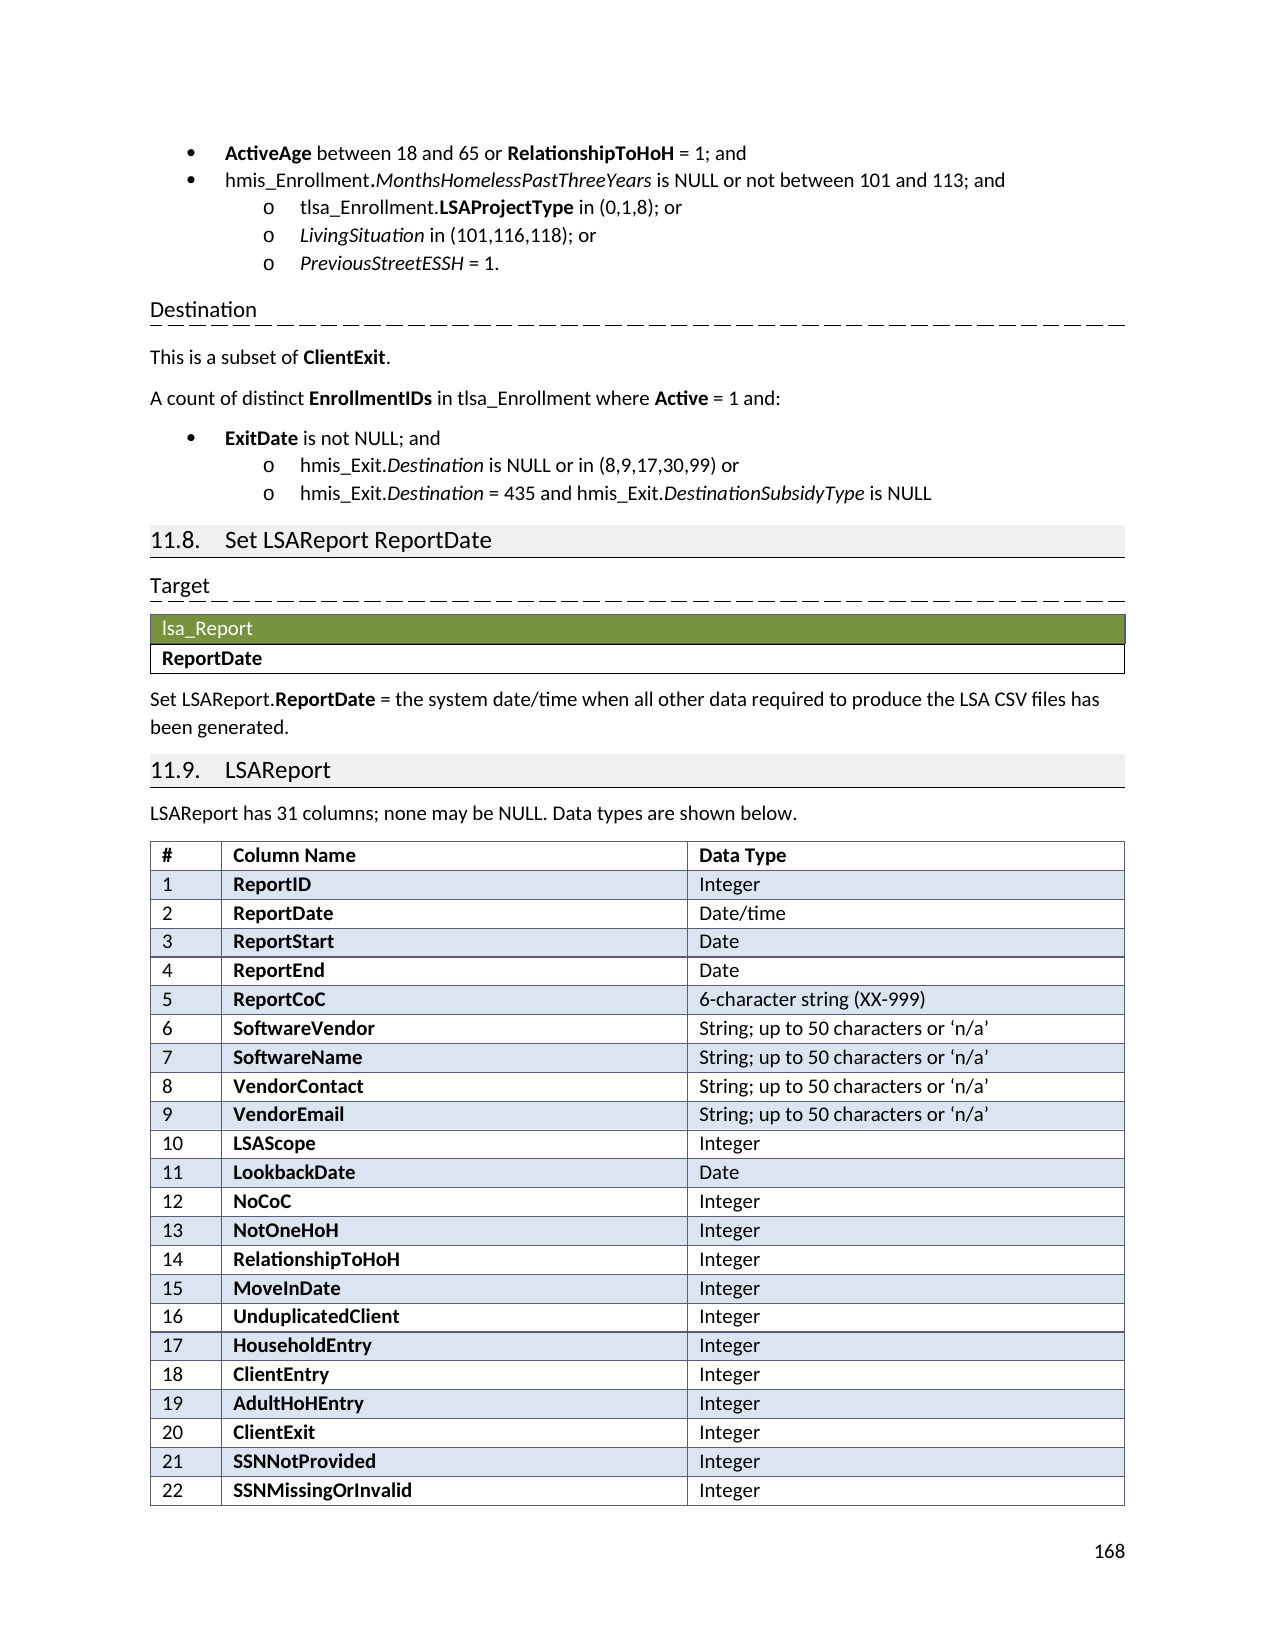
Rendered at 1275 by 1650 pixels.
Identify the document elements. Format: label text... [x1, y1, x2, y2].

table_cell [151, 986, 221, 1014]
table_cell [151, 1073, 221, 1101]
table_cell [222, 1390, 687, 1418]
list tlsa_Enrollment.LSAProjectType in (0,1,8); or [262, 194, 1125, 221]
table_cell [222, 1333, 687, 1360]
text Set LSAReport.ReportDate = the system date/time when all other data required to produce the LSA CSV files has been generated. [150, 686, 1125, 739]
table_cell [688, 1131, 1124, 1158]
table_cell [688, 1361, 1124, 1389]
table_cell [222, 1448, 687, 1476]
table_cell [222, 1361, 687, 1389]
text A count of distinct EnrollmentIDs in tlsa_Enrollment where Active = 1 and: [150, 385, 1125, 410]
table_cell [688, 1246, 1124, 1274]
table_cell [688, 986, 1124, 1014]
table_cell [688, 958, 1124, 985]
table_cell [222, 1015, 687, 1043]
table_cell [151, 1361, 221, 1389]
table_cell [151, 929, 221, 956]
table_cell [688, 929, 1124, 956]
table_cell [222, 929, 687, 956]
list hmis_Exit.Destination is NULL or in (8,9,17,30,99) or [262, 452, 1125, 478]
text LSAReport has 31 columns; none may be NULL. Data types are shown below. [150, 801, 1125, 826]
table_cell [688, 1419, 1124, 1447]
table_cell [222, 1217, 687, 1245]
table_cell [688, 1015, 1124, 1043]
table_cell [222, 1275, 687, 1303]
list hmis_Enrollment.MonthsHomelessPastThreeYears is NULL or not between 101 and 113; and [187, 167, 1125, 193]
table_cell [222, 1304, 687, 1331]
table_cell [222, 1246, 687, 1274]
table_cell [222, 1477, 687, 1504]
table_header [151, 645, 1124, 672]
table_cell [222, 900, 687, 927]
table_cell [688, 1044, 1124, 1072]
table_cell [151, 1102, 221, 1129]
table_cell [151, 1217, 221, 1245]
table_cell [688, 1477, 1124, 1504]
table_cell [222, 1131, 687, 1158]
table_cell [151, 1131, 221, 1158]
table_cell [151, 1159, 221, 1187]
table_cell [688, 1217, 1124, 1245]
list ExitDate is not NULL; and [187, 425, 1125, 451]
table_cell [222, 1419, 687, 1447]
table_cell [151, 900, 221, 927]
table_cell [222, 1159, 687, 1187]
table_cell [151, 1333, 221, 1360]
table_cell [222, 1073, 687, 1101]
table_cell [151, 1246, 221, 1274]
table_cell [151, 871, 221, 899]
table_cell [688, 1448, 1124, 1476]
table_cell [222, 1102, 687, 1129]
list hmis_Exit.Destination = 435 and hmis_Exit.DestinationSubsidyType is NULL [262, 480, 1125, 506]
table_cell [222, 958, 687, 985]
text This is a subset of ClientExit. [150, 344, 1125, 370]
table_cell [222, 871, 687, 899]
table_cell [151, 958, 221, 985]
list ActiveAge between 18 and 65 or RelationshipToHoH = 1; and [187, 141, 1125, 166]
list LivingSituation in (101,116,118); or [262, 222, 1125, 249]
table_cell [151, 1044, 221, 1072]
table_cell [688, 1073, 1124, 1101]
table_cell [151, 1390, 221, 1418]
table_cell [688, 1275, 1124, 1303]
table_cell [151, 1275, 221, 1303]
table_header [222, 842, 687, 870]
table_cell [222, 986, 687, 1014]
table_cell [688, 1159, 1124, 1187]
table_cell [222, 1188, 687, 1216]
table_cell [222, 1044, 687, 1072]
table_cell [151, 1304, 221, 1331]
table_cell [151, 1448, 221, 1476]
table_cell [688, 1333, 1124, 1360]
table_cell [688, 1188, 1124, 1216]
list PreviousStreetESSH = 1. [262, 250, 1125, 277]
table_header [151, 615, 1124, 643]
subtitle Target [150, 571, 1125, 602]
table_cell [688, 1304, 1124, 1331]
subtitle LSAReport [150, 754, 1125, 787]
subtitle Destination [150, 295, 1125, 326]
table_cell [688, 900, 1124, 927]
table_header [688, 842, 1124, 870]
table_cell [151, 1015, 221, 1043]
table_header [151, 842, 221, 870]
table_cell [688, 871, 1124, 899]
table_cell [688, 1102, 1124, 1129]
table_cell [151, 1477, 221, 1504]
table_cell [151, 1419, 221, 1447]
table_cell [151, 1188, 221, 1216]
subtitle Set LSAReport ReportDate [150, 525, 1125, 557]
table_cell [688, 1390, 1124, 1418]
